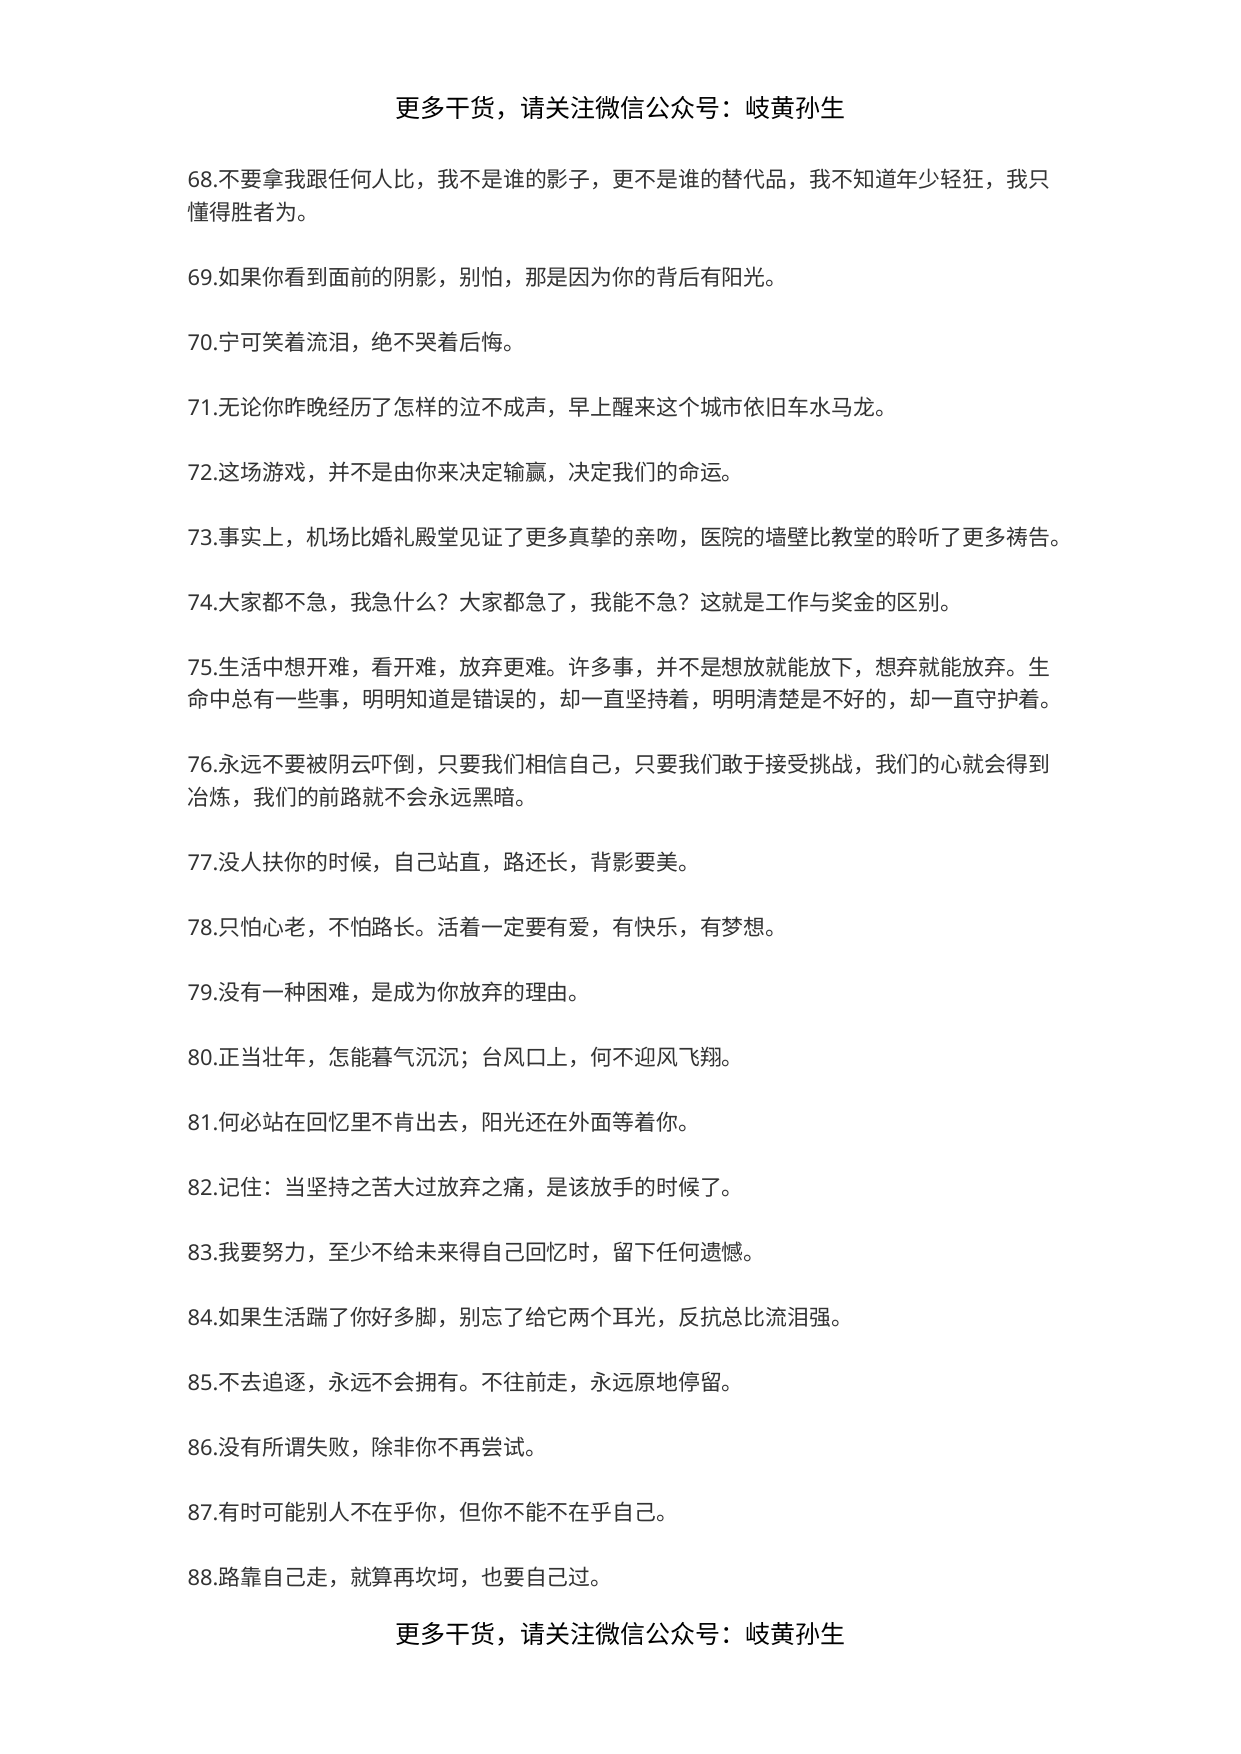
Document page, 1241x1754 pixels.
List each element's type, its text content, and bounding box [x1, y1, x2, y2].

text 69.如果你看到面前的阴影，别怕，那是因为你的背后有阳光。 [187, 259, 1053, 292]
text 85.不去追逐，永远不会拥有。不往前走，永远原地停留。 [187, 1364, 1053, 1397]
text 79.没有一种困难，是成为你放弃的理由。 [187, 974, 1053, 1007]
text 80.正当壮年，怎能暮气沉沉；台风口上，何不迎风飞翔。 [187, 1039, 1053, 1072]
text 70.宁可笑着流泪，绝不哭着后悔。 [187, 324, 1053, 357]
text 75.生活中想开难，看开难，放弃更难。许多事，并不是想放就能放下，想弃就能放弃。生命中总有一些事，明明知道是错误的，却一直坚持着，明明清楚是不好的，却一直守护着。 [187, 649, 1053, 714]
text 81.何必站在回忆里不肯出去，阳光还在外面等着你。 [187, 1104, 1053, 1137]
text 84.如果生活踹了你好多脚，别忘了给它两个耳光，反抗总比流泪强。 [187, 1299, 1053, 1332]
text 82.记住：当坚持之苦大过放弃之痛，是该放手的时候了。 [187, 1169, 1053, 1202]
text 73.事实上，机场比婚礼殿堂见证了更多真挚的亲吻，医院的墙壁比教堂的聆听了更多祷告。 [187, 519, 1053, 552]
text 86.没有所谓失败，除非你不再尝试。 [187, 1429, 1053, 1462]
text 76.永远不要被阴云吓倒，只要我们相信自己，只要我们敢于接受挑战，我们的心就会得到冶炼，我们的前路就不会永远黑暗。 [187, 747, 1053, 812]
text 72.这场游戏，并不是由你来决定输赢，决定我们的命运。 [187, 454, 1053, 487]
text 71.无论你昨晚经历了怎样的泣不成声，早上醒来这个城市依旧车水马龙。 [187, 389, 1053, 422]
text 88.路靠自己走，就算再坎坷，也要自己过。 [187, 1559, 1053, 1592]
text 77.没人扶你的时候，自己站直，路还长，背影要美。 [187, 844, 1053, 877]
text 68.不要拿我跟任何人比，我不是谁的影子，更不是谁的替代品，我不知道年少轻狂，我只懂得胜者为。 [187, 162, 1053, 227]
text 74.大家都不急，我急什么？大家都急了，我能不急？这就是工作与奖金的区别。 [187, 584, 1053, 617]
text 78.只怕心老，不怕路长。活着一定要有爱，有快乐，有梦想。 [187, 909, 1053, 942]
text 87.有时可能别人不在乎你，但你不能不在乎自己。 [187, 1494, 1053, 1527]
text 83.我要努力，至少不给未来得自己回忆时，留下任何遗憾。 [187, 1234, 1053, 1267]
